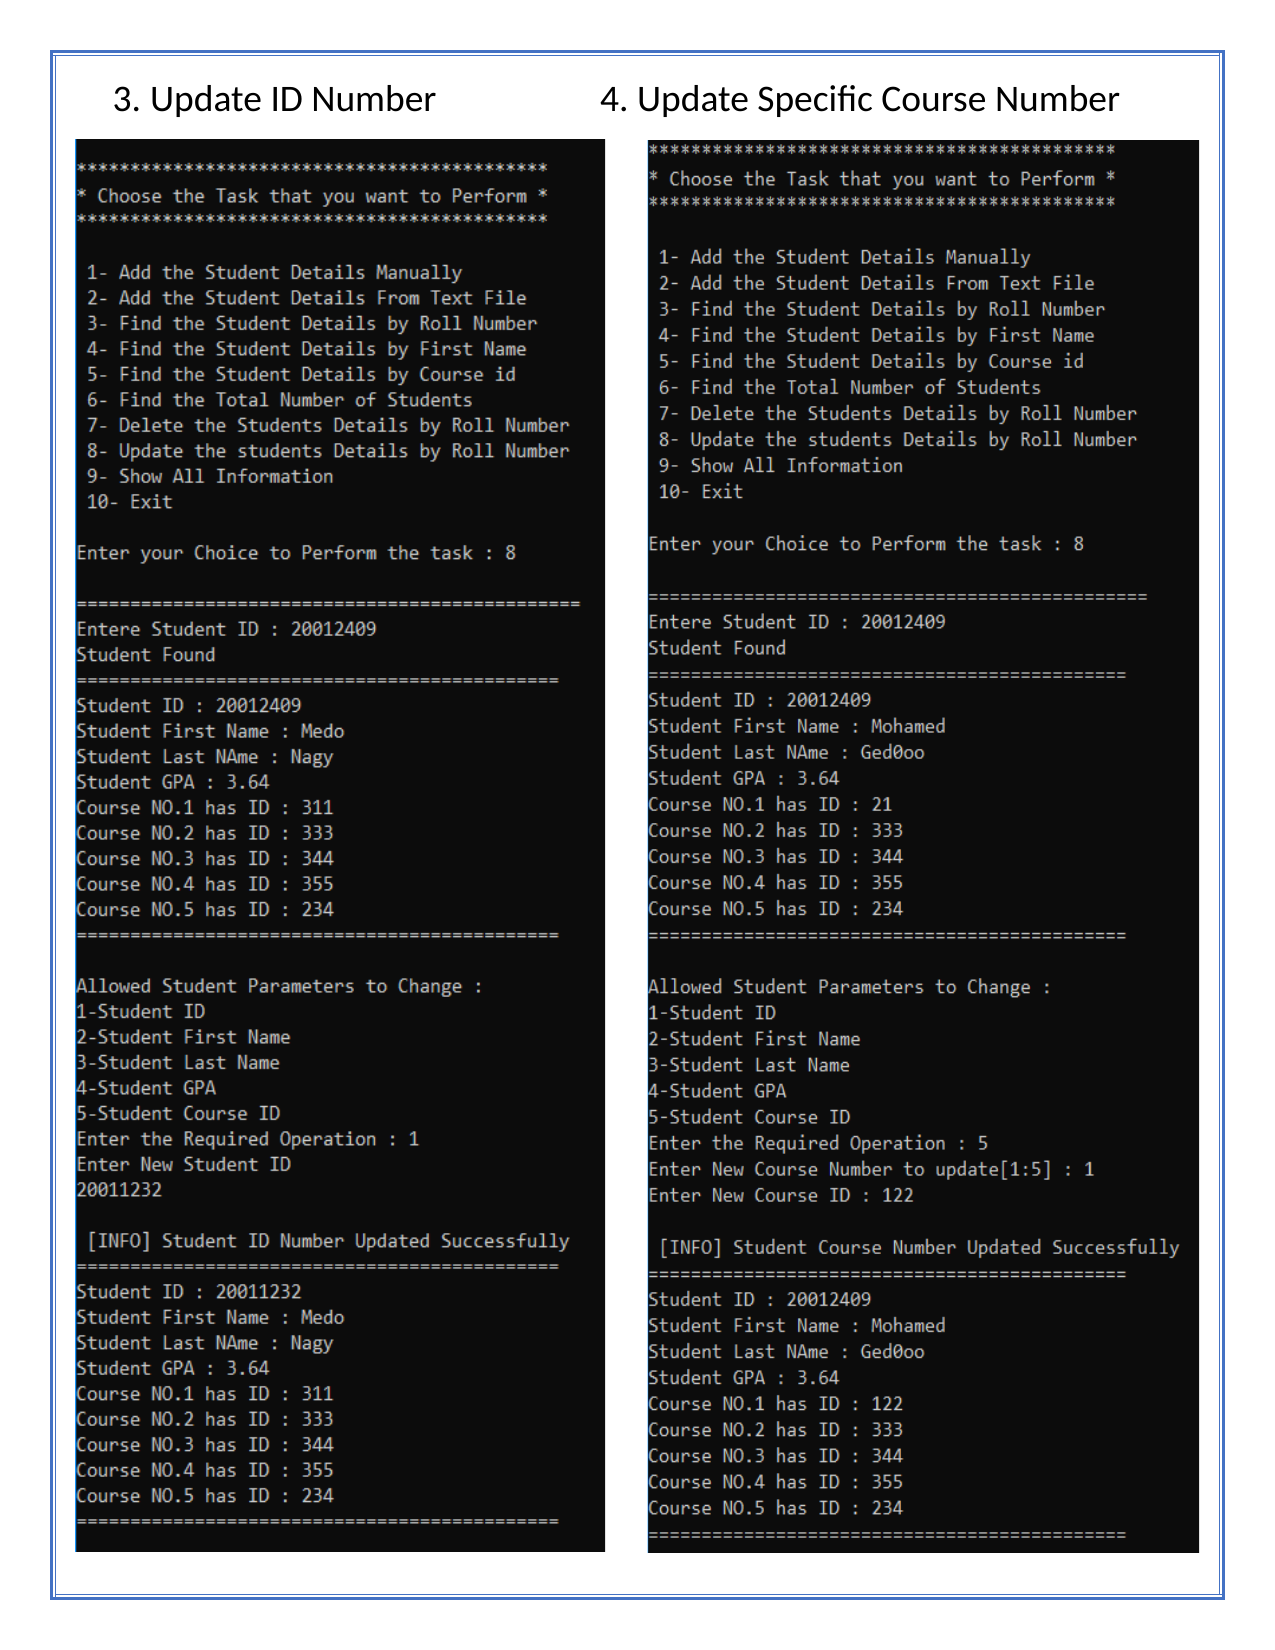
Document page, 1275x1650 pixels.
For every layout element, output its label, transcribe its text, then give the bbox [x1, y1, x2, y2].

list Update ID Number 4. Update Specific Course Number [112, 75, 1200, 121]
picture [647, 140, 1200, 1553]
picture [75, 139, 606, 1552]
